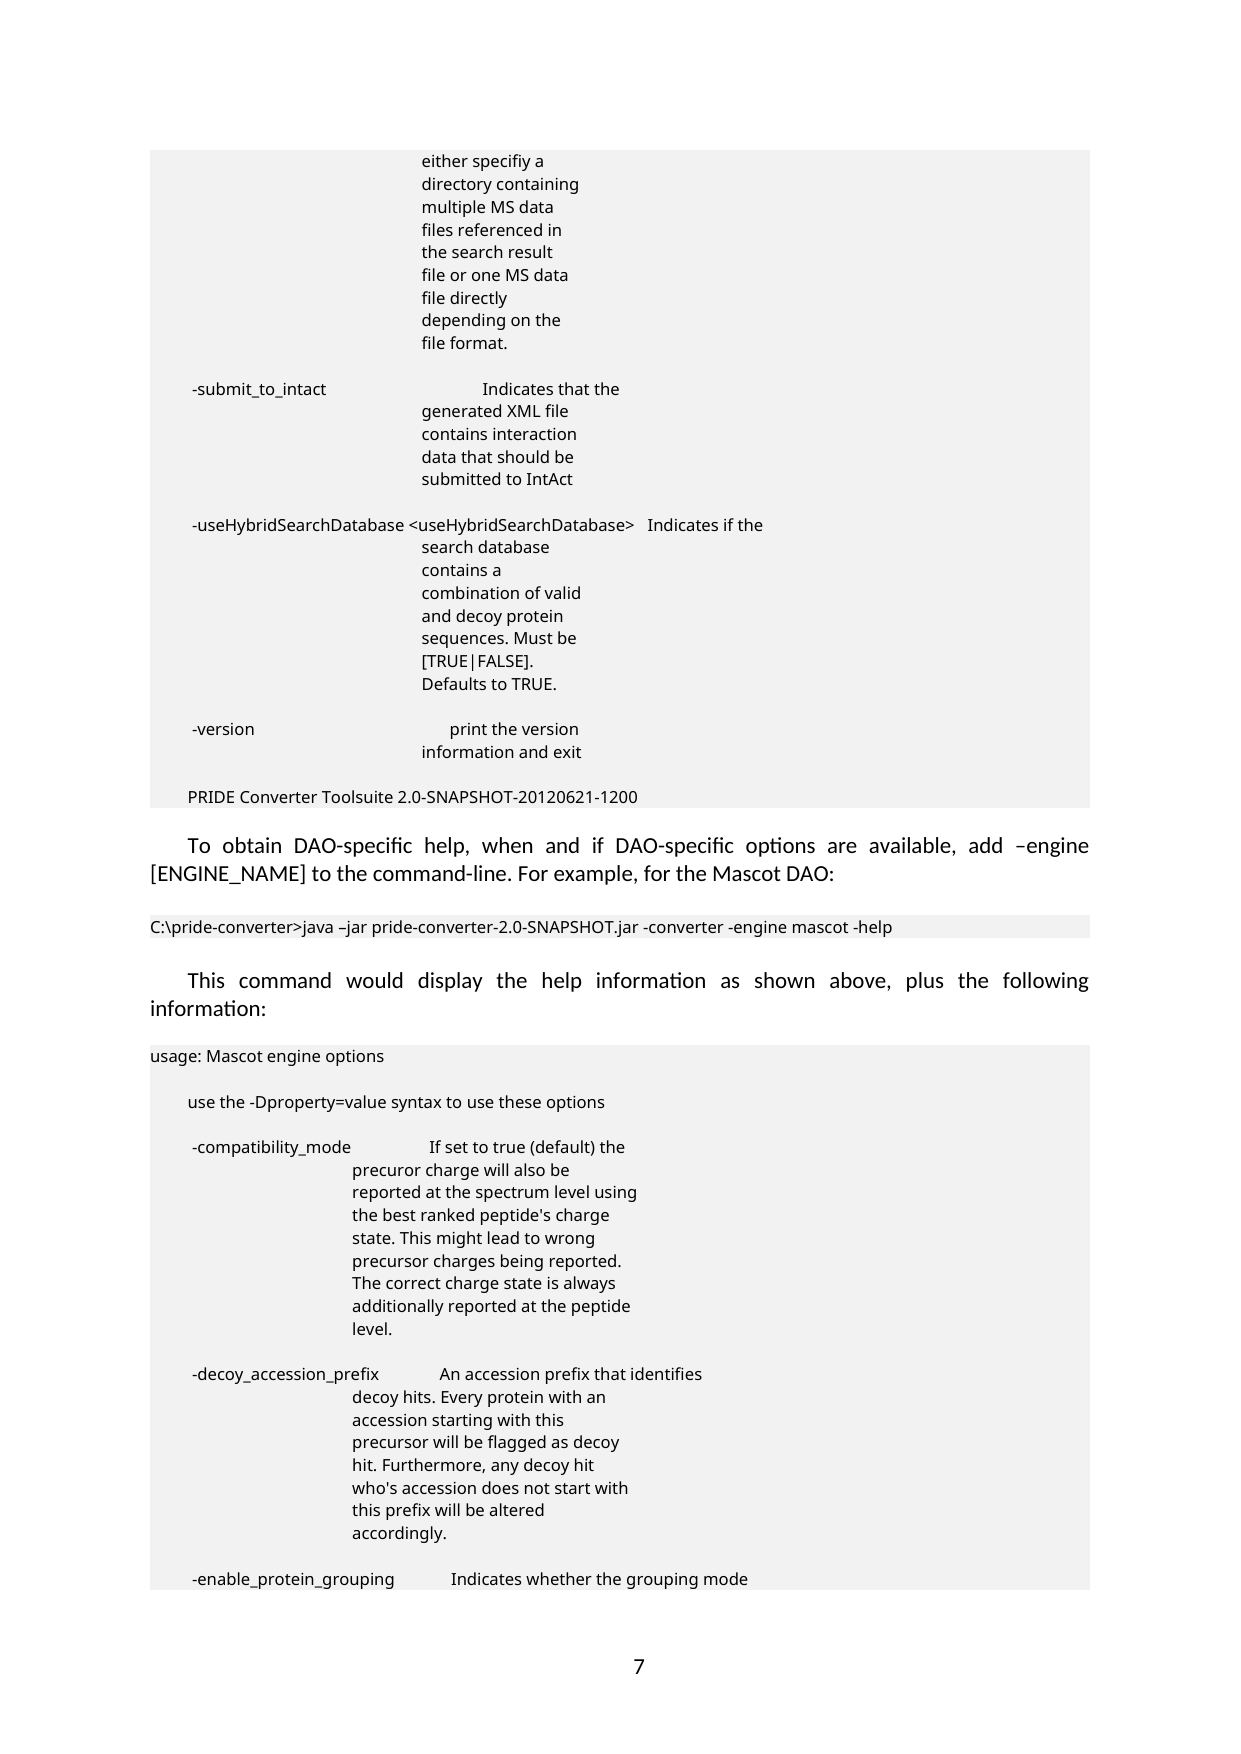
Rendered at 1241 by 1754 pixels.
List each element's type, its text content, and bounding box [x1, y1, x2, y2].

text The correct charge state is always [150, 1272, 1090, 1294]
text use the -Dproperty=value syntax to use these options [150, 1090, 1090, 1113]
text C:\pride-converter>java –jar pride-converter-2.0-SNAPSHOT.jar -converter -engine mascot -help [150, 915, 1090, 938]
text data that should be [150, 445, 1090, 468]
text search database [150, 536, 1090, 559]
text -submit_to_intact Indicates that the [150, 377, 1090, 400]
text contains interaction [150, 422, 1090, 445]
text information and exit [150, 740, 1090, 763]
text this prefix will be altered [150, 1499, 1090, 1522]
text accession starting with this [150, 1408, 1090, 1431]
text -enable_protein_grouping Indicates whether the grouping mode [150, 1567, 1090, 1590]
text submitted to IntAct [150, 468, 1090, 491]
text files referenced in [150, 218, 1090, 241]
text hit. Furthermore, any decoy hit [150, 1453, 1090, 1476]
text To obtain DAO-specific help, when and if DAO-specific options are available, add –engine [ENGINE_NAME] to the command-line. For example, for the Mascot DAO: [150, 831, 1090, 887]
text decoy hits. Every protein with an [150, 1385, 1090, 1408]
text reported at the spectrum level using [150, 1181, 1090, 1204]
text either specifiy a [150, 150, 1090, 173]
text This command would display the help information as shown above, plus the following information: [150, 966, 1090, 1022]
text and decoy protein [150, 604, 1090, 627]
text -compatibility_mode If set to true (default) the [150, 1136, 1090, 1158]
text additionally reported at the peptide [150, 1294, 1090, 1317]
text precursor charges being reported. [150, 1249, 1090, 1272]
text who's accession does not start with [150, 1476, 1090, 1499]
text generated XML file [150, 400, 1090, 422]
text the best ranked peptide's charge [150, 1204, 1090, 1226]
text directory containing [150, 173, 1090, 195]
text multiple MS data [150, 195, 1090, 218]
text -version print the version [150, 718, 1090, 740]
text precuror charge will also be [150, 1158, 1090, 1181]
text precursor will be flagged as decoy [150, 1431, 1090, 1453]
text Defaults to TRUE. [150, 672, 1090, 695]
text state. This might lead to wrong [150, 1226, 1090, 1249]
text file or one MS data [150, 263, 1090, 286]
text combination of valid [150, 581, 1090, 604]
text sequences. Must be [150, 627, 1090, 649]
text the search result [150, 241, 1090, 263]
text depending on the [150, 309, 1090, 332]
text level. [150, 1317, 1090, 1340]
text accordingly. [150, 1522, 1090, 1544]
text file directly [150, 286, 1090, 309]
text file format. [150, 332, 1090, 354]
text [TRUE|FALSE]. [150, 649, 1090, 672]
text usage: Mascot engine options [150, 1045, 1090, 1067]
text -useHybridSearchDatabase <useHybridSearchDatabase> Indicates if the [150, 513, 1090, 536]
text -decoy_accession_prefix An accession prefix that identifies [150, 1363, 1090, 1385]
text contains a [150, 559, 1090, 581]
text PRIDE Converter Toolsuite 2.0-SNAPSHOT-20120621-1200 [150, 786, 1090, 808]
